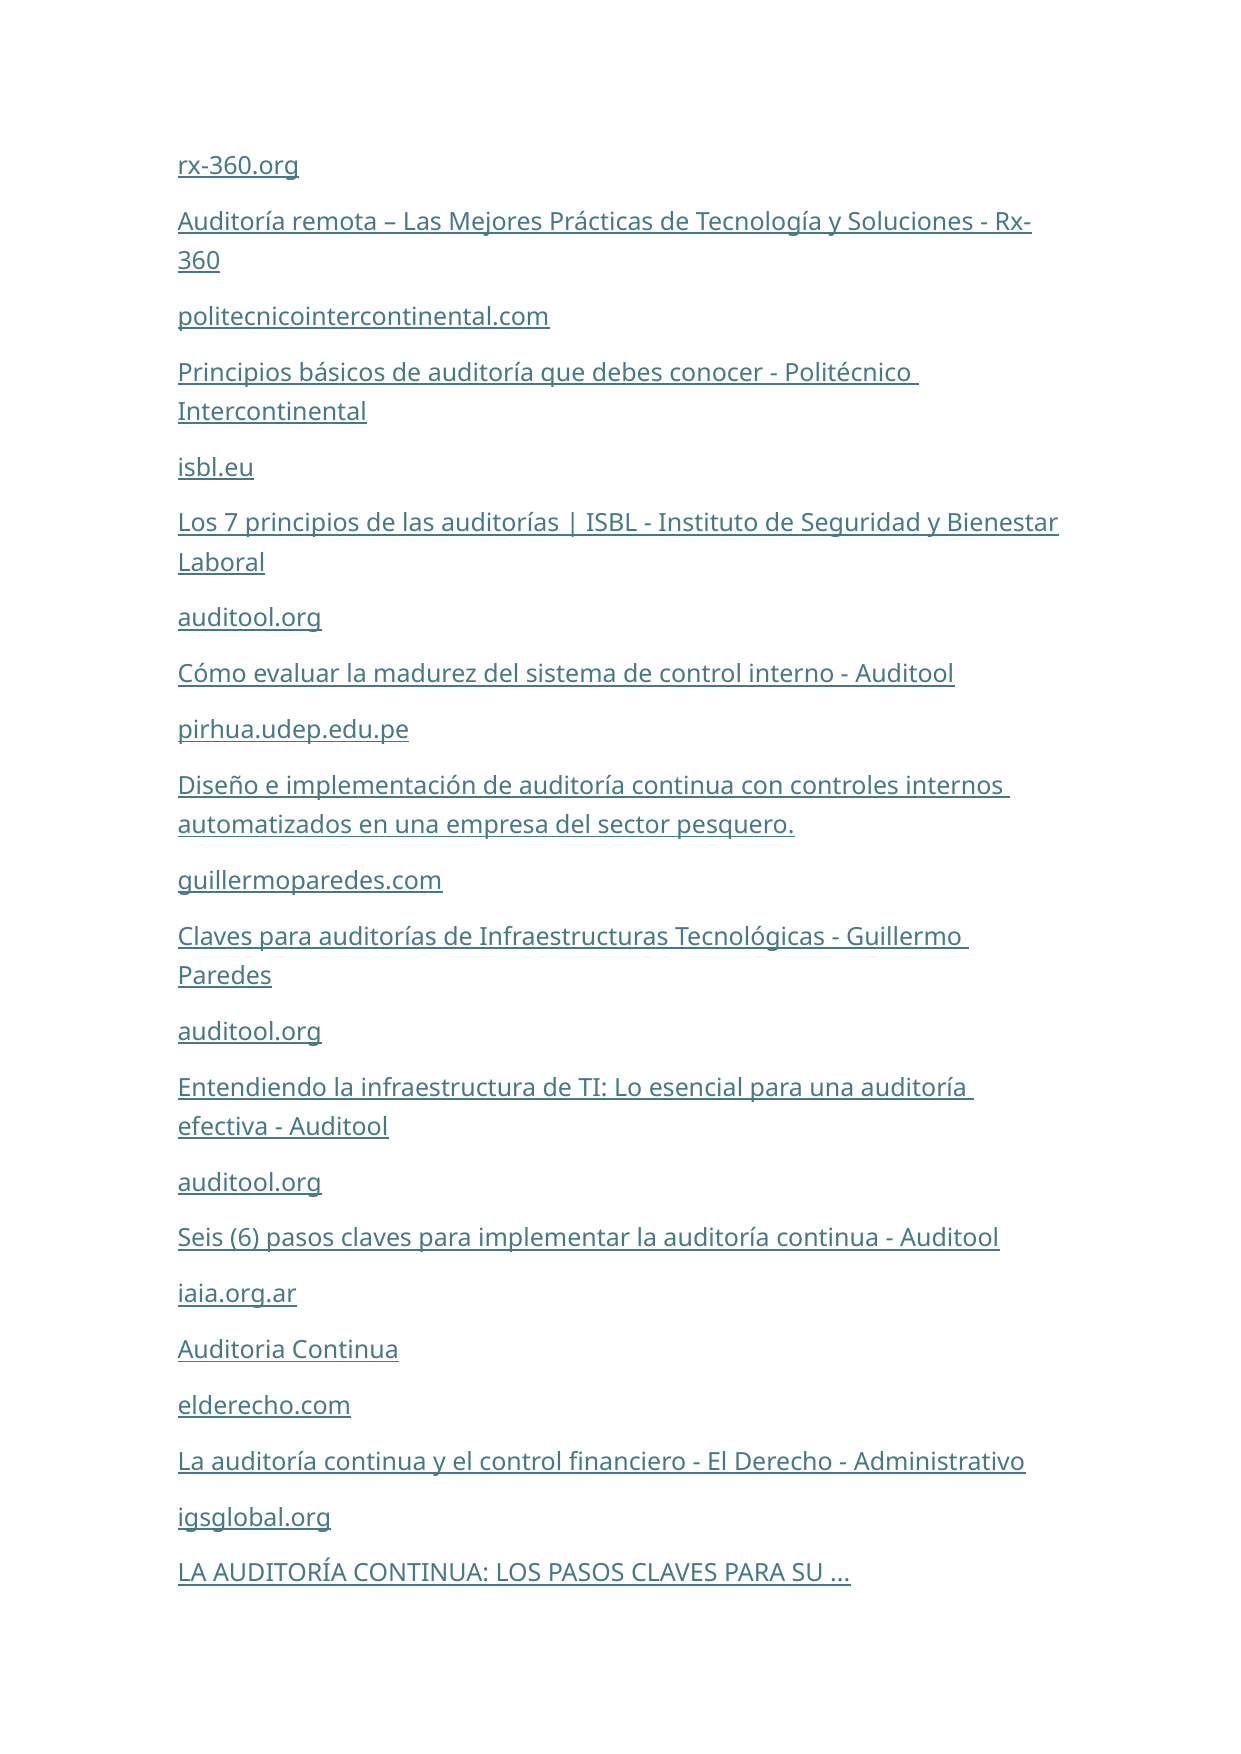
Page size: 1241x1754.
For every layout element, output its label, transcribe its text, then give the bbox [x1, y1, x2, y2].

text Auditoría remota – Las Mejores Prácticas de Tecnología y Soluciones - Rx-360 [177, 203, 1063, 277]
text auditool.org [177, 1013, 1063, 1047]
text iaia.org.ar [177, 1276, 1063, 1310]
text elderecho.com [177, 1388, 1063, 1422]
text Auditoria Continua [177, 1332, 1063, 1366]
text igsglobal.org [177, 1499, 1063, 1533]
text Seis (6) pasos claves para implementar la auditoría continua - Auditool [177, 1220, 1063, 1254]
text Cómo evaluar la madurez del sistema de control interno - Auditool [177, 656, 1063, 690]
text auditool.org [177, 600, 1063, 634]
text Entendiendo la infraestructura de TI: Lo esencial para una auditoría efectiva - Auditool [177, 1069, 1063, 1142]
text Claves para auditorías de Infraestructuras Tecnológicas - Guillermo Paredes [177, 918, 1063, 992]
text LA AUDITORÍA CONTINUA: LOS PASOS CLAVES PARA SU ... [177, 1555, 1063, 1589]
text guillermoparedes.com [177, 863, 1063, 897]
text auditool.org [177, 1164, 1063, 1198]
text Los 7 principios de las auditorías | ISBL - Instituto de Seguridad y Bienestar Laboral [177, 505, 1063, 578]
text rx-360.org [177, 148, 1063, 182]
text politecnicointercontinental.com [177, 298, 1063, 332]
text Principios básicos de auditoría que debes conocer - Politécnico Intercontinental [177, 354, 1063, 427]
text isbl.eu [177, 449, 1063, 483]
text Diseño e implementación de auditoría continua con controles internos automatizados en una empresa del sector pesquero. [177, 768, 1063, 841]
text pirhua.udep.edu.pe [177, 712, 1063, 746]
text La auditoría continua y el control financiero - El Derecho - Administrativo [177, 1443, 1063, 1477]
